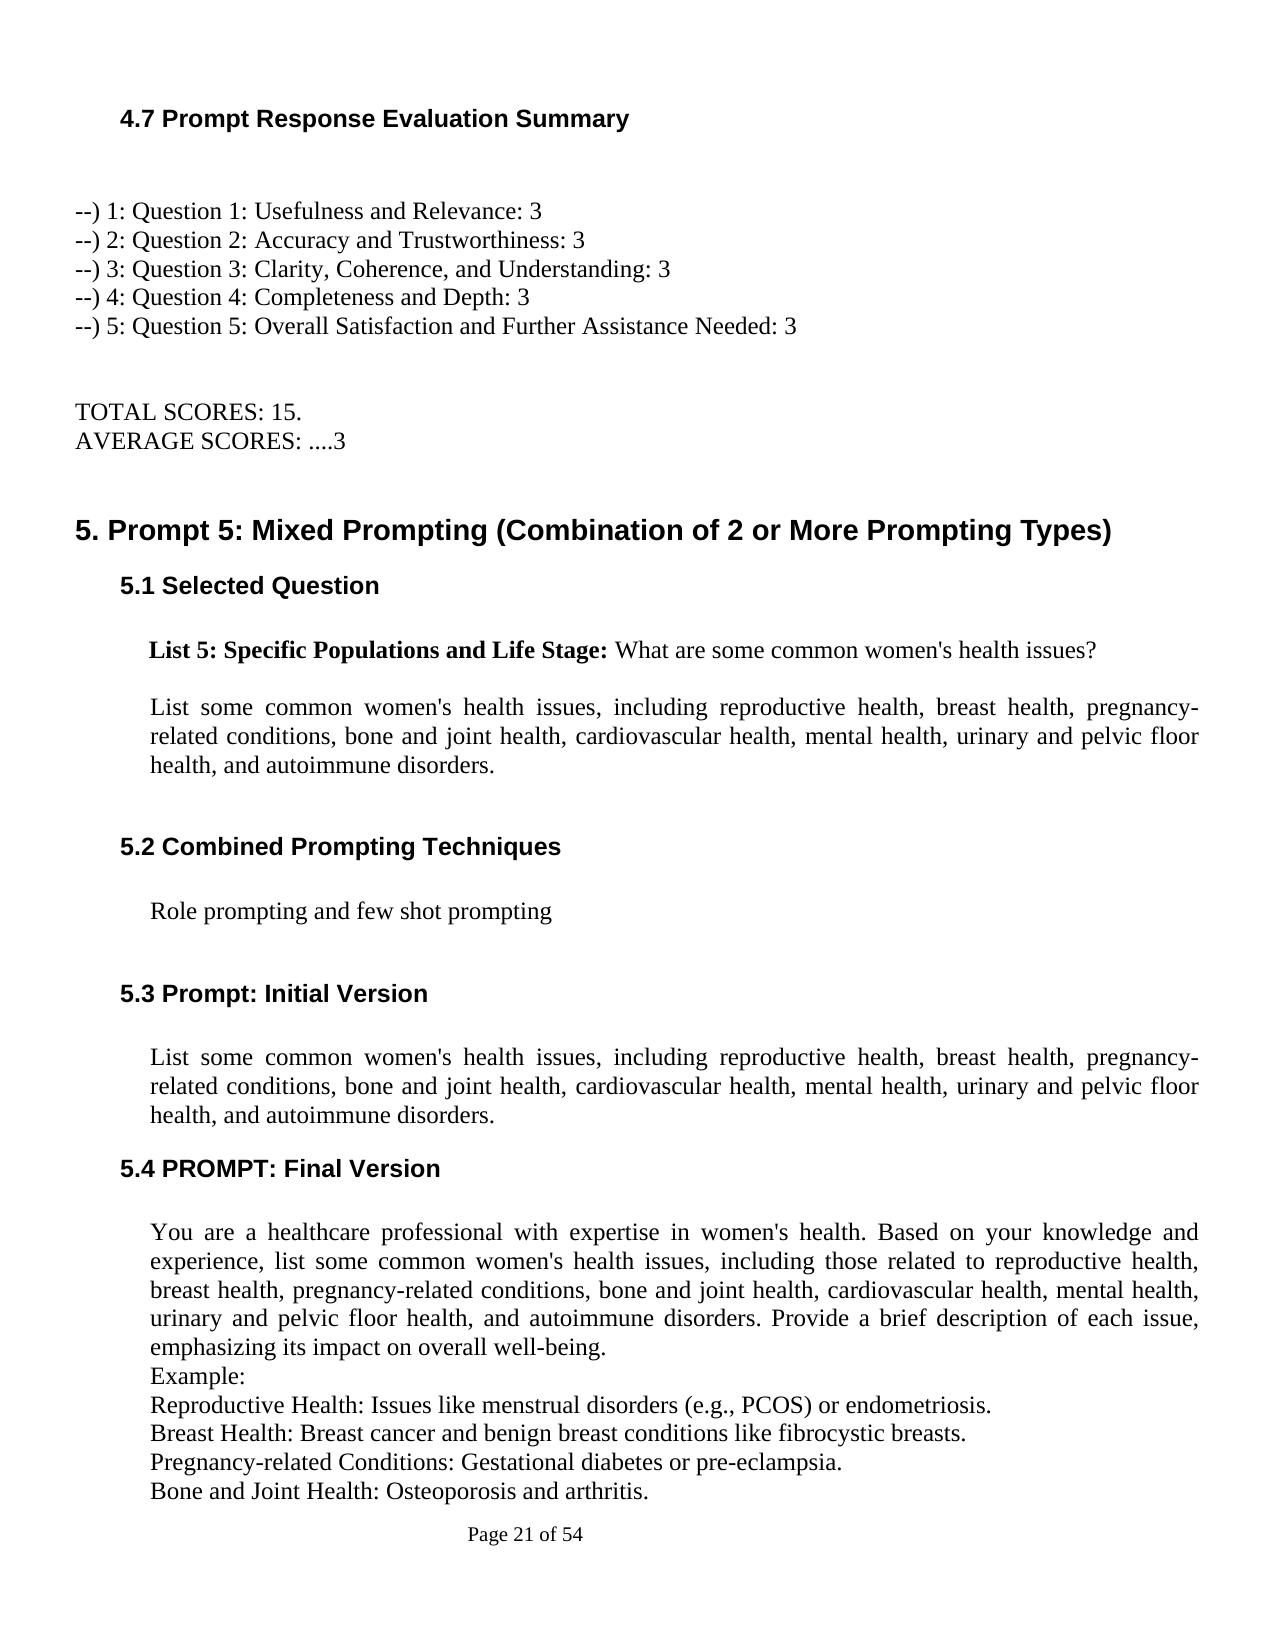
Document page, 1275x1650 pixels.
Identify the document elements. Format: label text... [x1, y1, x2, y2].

text You are a healthcare professional with expertise in women's health. Based on your knowledge and experience, list some common women's health issues, including those related to reproductive health, breast health, pregnancy-related conditions, bone and joint health, cardiovascular health, mental health, urinary and pelvic floor health, and autoimmune disorders. Provide a brief description of each issue, emphasizing its impact on overall well-being. [150, 1217, 1200, 1361]
text Example: [150, 1361, 1200, 1390]
text --) 5: Question 5: Overall Satisfaction and Further Assistance Needed: 3 [75, 311, 1200, 340]
text Bone and Joint Health: Osteoporosis and arthritis. [150, 1476, 1200, 1505]
text TOTAL SCORES: 15. [75, 397, 1200, 426]
text List some common women's health issues, including reproductive health, breast health, pregnancy-related conditions, bone and joint health, cardiovascular health, mental health, urinary and pelvic floor health, and autoimmune disorders. [150, 692, 1200, 778]
text Reproductive Health: Issues like menstrual disorders (e.g., PCOS) or endometriosis. [150, 1390, 1200, 1418]
text Breast Health: Breast cancer and benign breast conditions like fibrocystic breasts. [150, 1418, 1200, 1447]
subtitle Prompt Response Evaluation Summary [120, 104, 1200, 132]
text --) 1: Question 1: Usefulness and Relevance: 3 [75, 196, 1200, 225]
text Pregnancy-related Conditions: Gestational diabetes or pre-eclampsia. [150, 1447, 1200, 1476]
subtitle Prompt: Initial Version [120, 978, 1200, 1007]
text Role prompting and few shot prompting [150, 896, 1200, 925]
text --) 3: Question 3: Clarity, Coherence, and Understanding: 3 [75, 254, 1200, 282]
text List some common women's health issues, including reproductive health, breast health, pregnancy-related conditions, bone and joint health, cardiovascular health, mental health, urinary and pelvic floor health, and autoimmune disorders. [150, 1042, 1200, 1128]
text --) 2: Question 2: Accuracy and Trustworthiness: 3 [75, 225, 1200, 254]
text List 5: Specific Populations and Life Stage: What are some common women's health issues? [148, 635, 1200, 663]
subtitle Prompt 5: Mixed Prompting (Combination of 2 or More Prompting Types) [75, 512, 1200, 546]
text --) 4: Question 4: Completeness and Depth: 3 [75, 282, 1200, 311]
text AVERAGE SCORES: ....3 [75, 426, 1200, 455]
subtitle Combined Prompting Techniques [120, 832, 1200, 861]
subtitle PROMPT: Final Version [120, 1153, 1200, 1182]
subtitle Selected Question [120, 571, 1200, 600]
